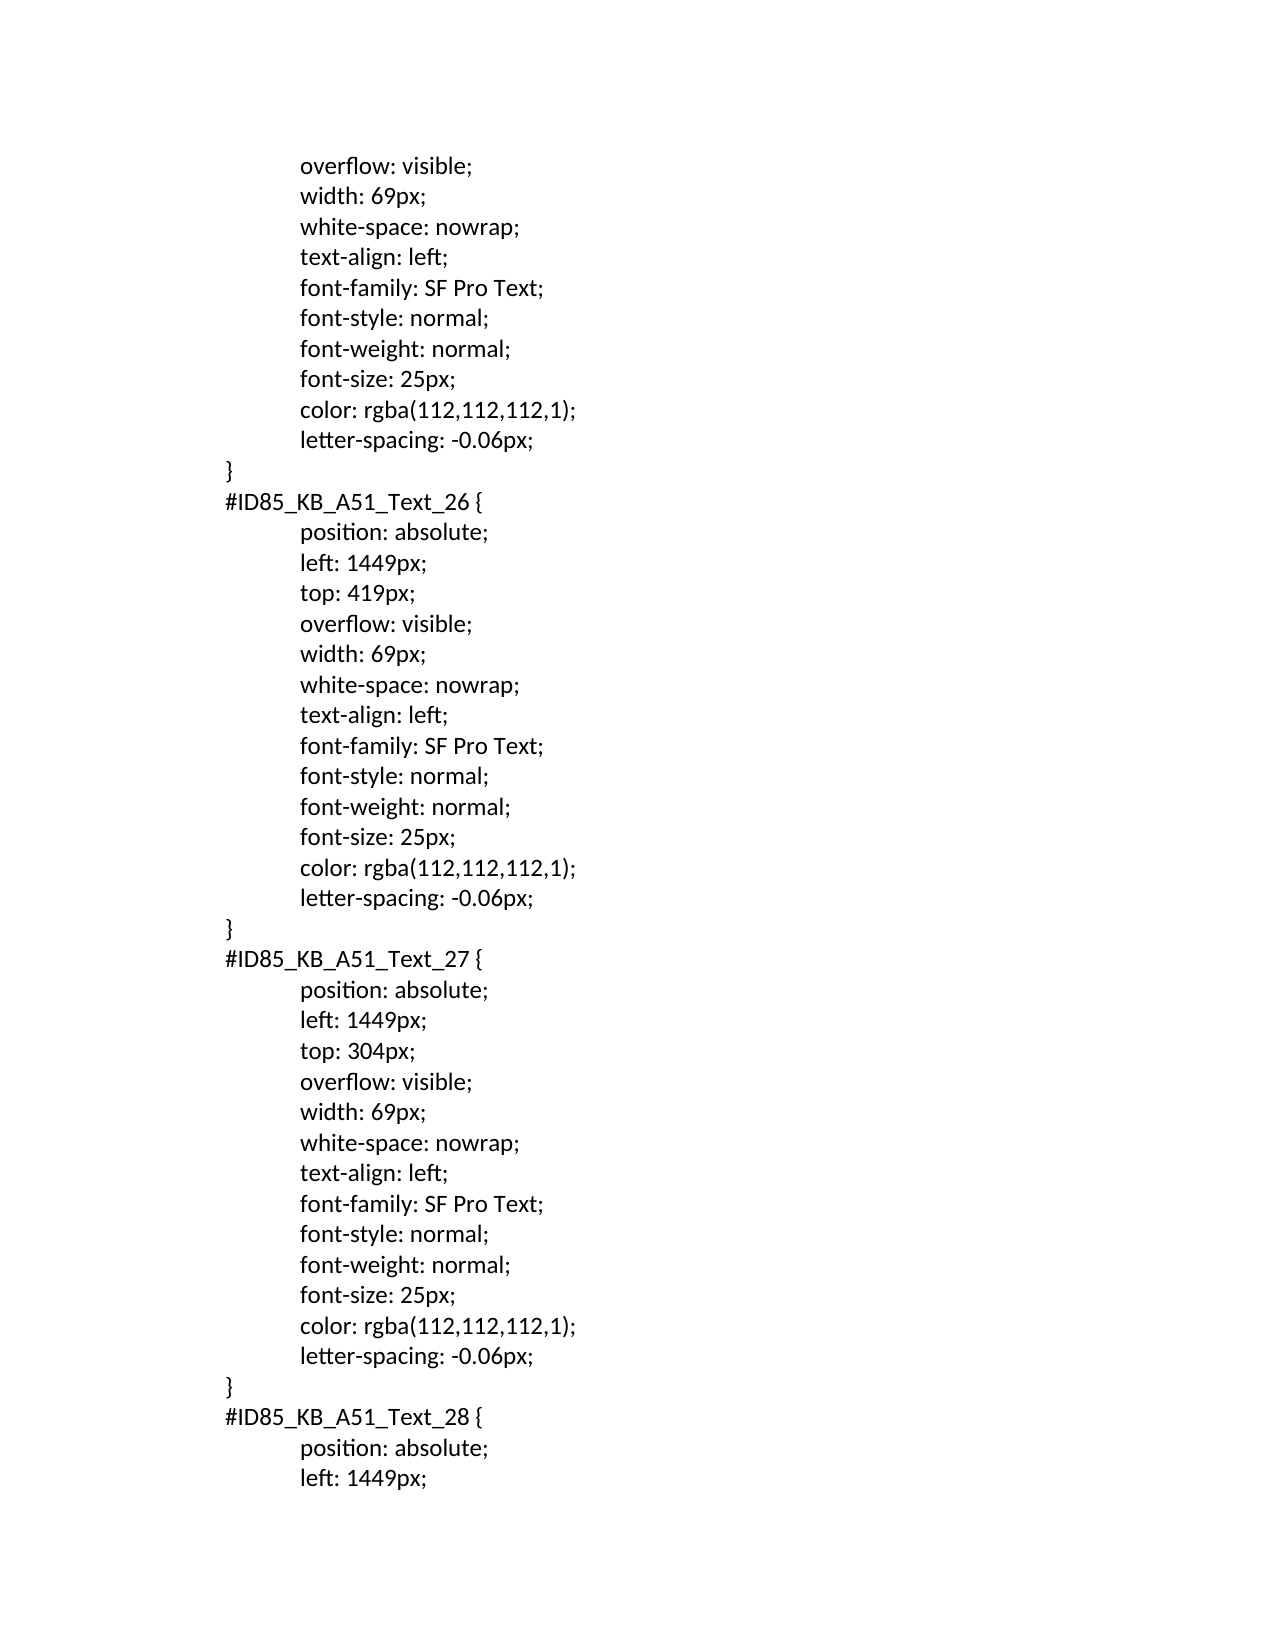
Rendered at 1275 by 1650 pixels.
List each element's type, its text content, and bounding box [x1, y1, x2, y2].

text position: absolute; [150, 974, 1125, 1004]
text font-family: SF Pro Text; [150, 730, 1125, 760]
text overflow: visible; [150, 1066, 1125, 1096]
text font-family: SF Pro Text; [150, 1188, 1125, 1218]
text font-family: SF Pro Text; [150, 272, 1125, 303]
text text-align: left; [150, 699, 1125, 730]
text font-weight: normal; [150, 791, 1125, 821]
text left: 1449px; [150, 1462, 1125, 1493]
text overflow: visible; [150, 608, 1125, 638]
text white-space: nowrap; [150, 669, 1125, 699]
text width: 69px; [150, 1096, 1125, 1127]
text position: absolute; [150, 1432, 1125, 1462]
text } [150, 1371, 1125, 1401]
text letter-spacing: -0.06px; [150, 425, 1125, 455]
text white-space: nowrap; [150, 211, 1125, 242]
text letter-spacing: -0.06px; [150, 1340, 1125, 1371]
text width: 69px; [150, 638, 1125, 669]
text } [150, 913, 1125, 943]
text overflow: visible; [150, 150, 1125, 181]
text color: rgba(112,112,112,1); [150, 1310, 1125, 1340]
text font-size: 25px; [150, 821, 1125, 852]
text top: 419px; [150, 577, 1125, 608]
text position: absolute; [150, 516, 1125, 547]
text text-align: left; [150, 242, 1125, 272]
text #ID85_KB_A51_Text_26 { [150, 486, 1125, 516]
text white-space: nowrap; [150, 1127, 1125, 1157]
text font-size: 25px; [150, 1279, 1125, 1310]
text color: rgba(112,112,112,1); [150, 852, 1125, 882]
text font-weight: normal; [150, 1249, 1125, 1279]
text } [150, 455, 1125, 486]
text width: 69px; [150, 181, 1125, 211]
text #ID85_KB_A51_Text_27 { [150, 943, 1125, 974]
text text-align: left; [150, 1157, 1125, 1188]
text font-style: normal; [150, 1218, 1125, 1249]
text top: 304px; [150, 1035, 1125, 1066]
text font-size: 25px; [150, 364, 1125, 394]
text left: 1449px; [150, 1004, 1125, 1035]
text left: 1449px; [150, 547, 1125, 577]
text font-style: normal; [150, 760, 1125, 791]
text #ID85_KB_A51_Text_28 { [150, 1401, 1125, 1432]
text letter-spacing: -0.06px; [150, 882, 1125, 913]
text color: rgba(112,112,112,1); [150, 394, 1125, 425]
text font-style: normal; [150, 303, 1125, 333]
text font-weight: normal; [150, 333, 1125, 364]
